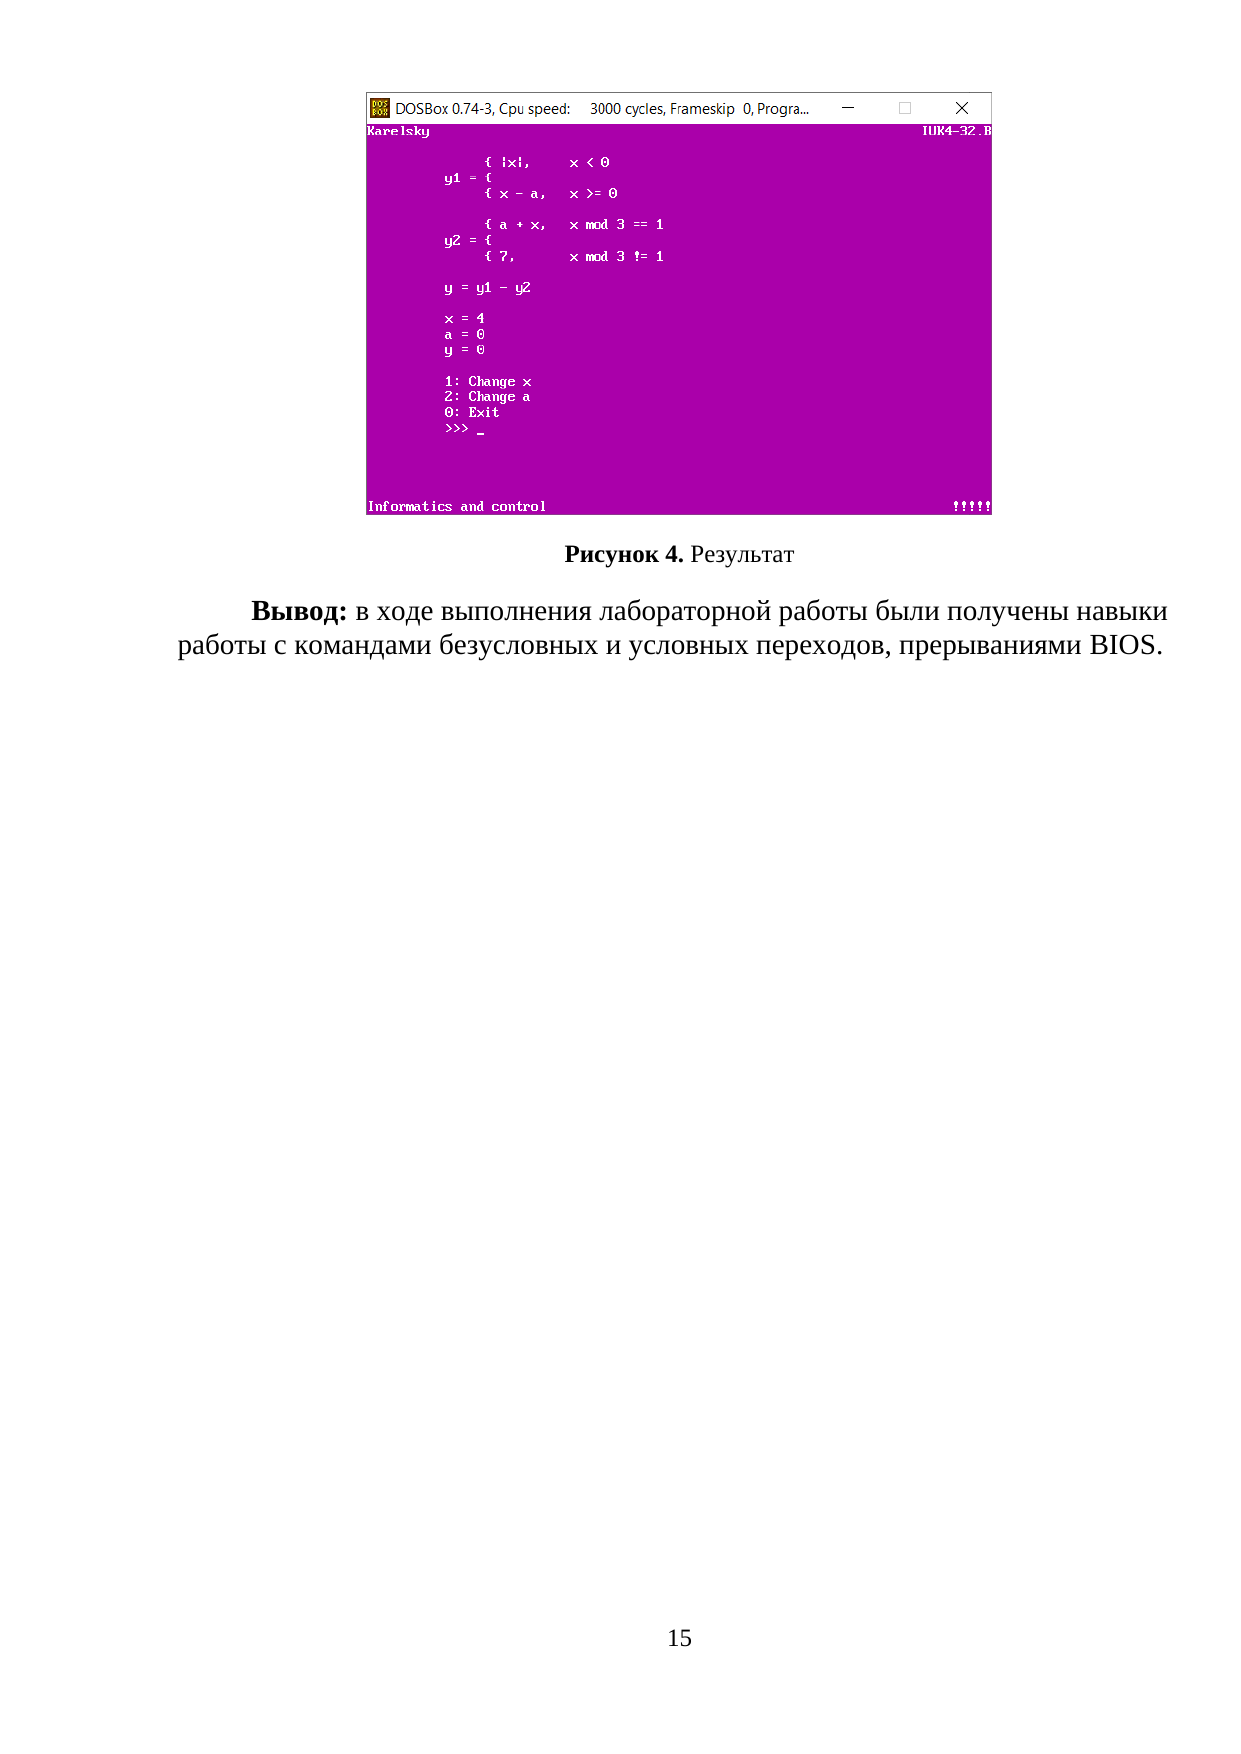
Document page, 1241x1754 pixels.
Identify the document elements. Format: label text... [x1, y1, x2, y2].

picture [366, 92, 992, 515]
text Рисунок 4. Результат [177, 539, 1181, 568]
text Вывод: в ходе выполнения лабораторной работы были получены навыки работы с командами безусловных и условных переходов, прерываниями BIOS. [177, 593, 1181, 660]
